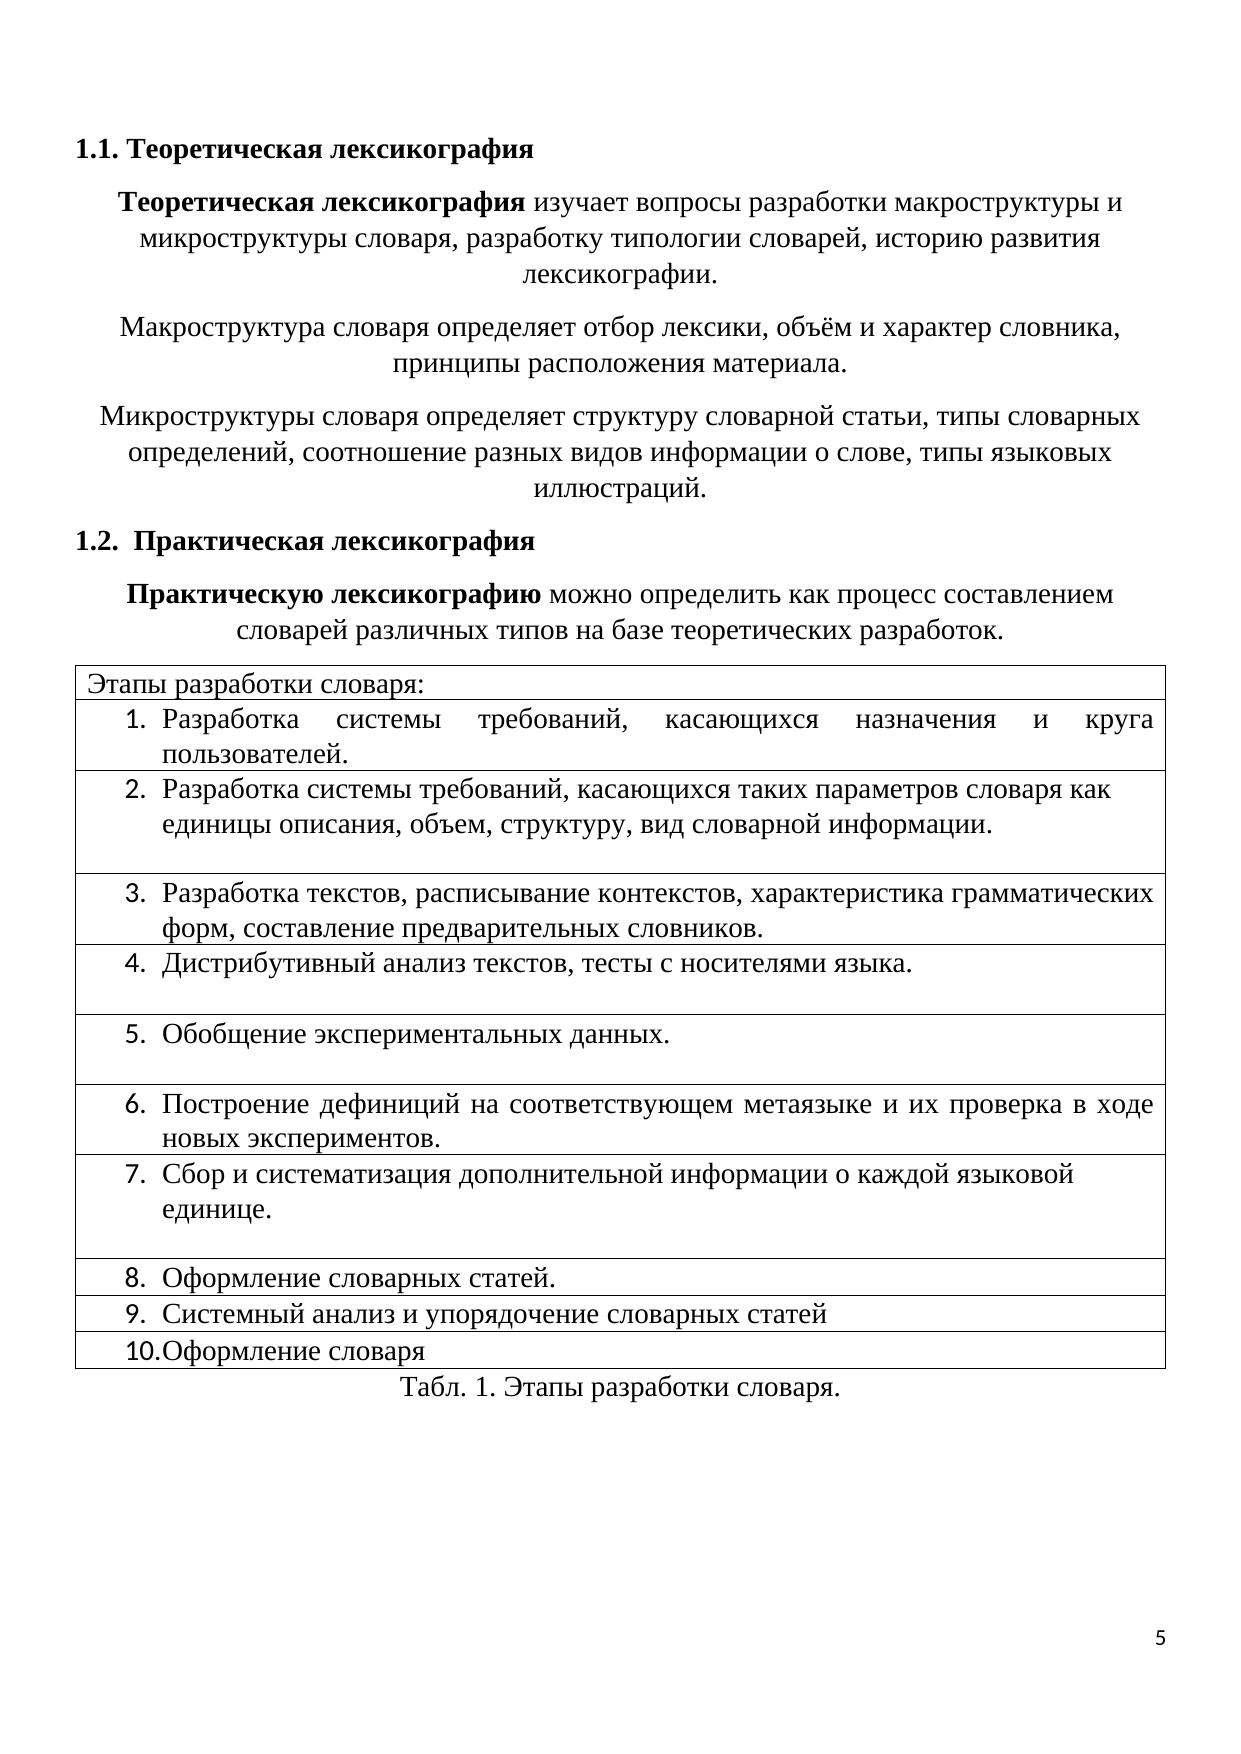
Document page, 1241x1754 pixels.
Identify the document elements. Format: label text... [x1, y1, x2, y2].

table_cell Оформление словаря [76, 1332, 1165, 1368]
table_cell Оформление словарных статей. [76, 1259, 1165, 1294]
text Табл. 1. Этапы разработки словаря. [75, 1369, 1165, 1402]
table_cell Разработка системы требований, касающихся назначения и круга пользователей. [76, 700, 1165, 769]
table_cell Дистрибутивный анализ текстов, тесты с носителями языка. [76, 945, 1165, 1014]
text Практическую лексикографию можно определить как процесс составлением словарей различных типов на базе теоретических разработок. [75, 576, 1165, 646]
text Макроструктура словаря определяет отбор лексики, объём и характер словника, принципы расположения материала. [75, 309, 1165, 379]
text Микроструктуры словаря определяет структуру словарной статьи, типы словарных определений, соотношение разных видов информации о слове, типы языковых иллюстраций. [75, 398, 1165, 504]
text 1.1. Теоретическая лексикография [75, 131, 1165, 164]
table_cell Разработка текстов, расписывание контекстов, характеристика грамматических форм, составление предварительных словников. [76, 874, 1165, 943]
text Теоретическая лексикография изучает вопросы разработки макроструктуры и микроструктуры словаря, разработку типологии словарей, историю развития лексикографии. [75, 184, 1165, 290]
table_cell Разработка системы требований, касающихся таких параметров словаря как единицы описания, объем, структуру, вид словарной информации. [76, 771, 1165, 873]
table_cell Системный анализ и упорядочение словарных статей [76, 1296, 1165, 1331]
table_cell Построение дефиниций на соответствующем метаязыке и их проверка в ходе новых экспериментов. [76, 1085, 1165, 1154]
table_cell Сбор и систематизация дополнительной информации о каждой языковой единице. [76, 1155, 1165, 1258]
text 1.2. Практическая лексикография [75, 523, 1165, 557]
table_header Этапы разработки словаря: [76, 666, 1165, 699]
table_cell Обобщение экспериментальных данных. [76, 1015, 1165, 1084]
